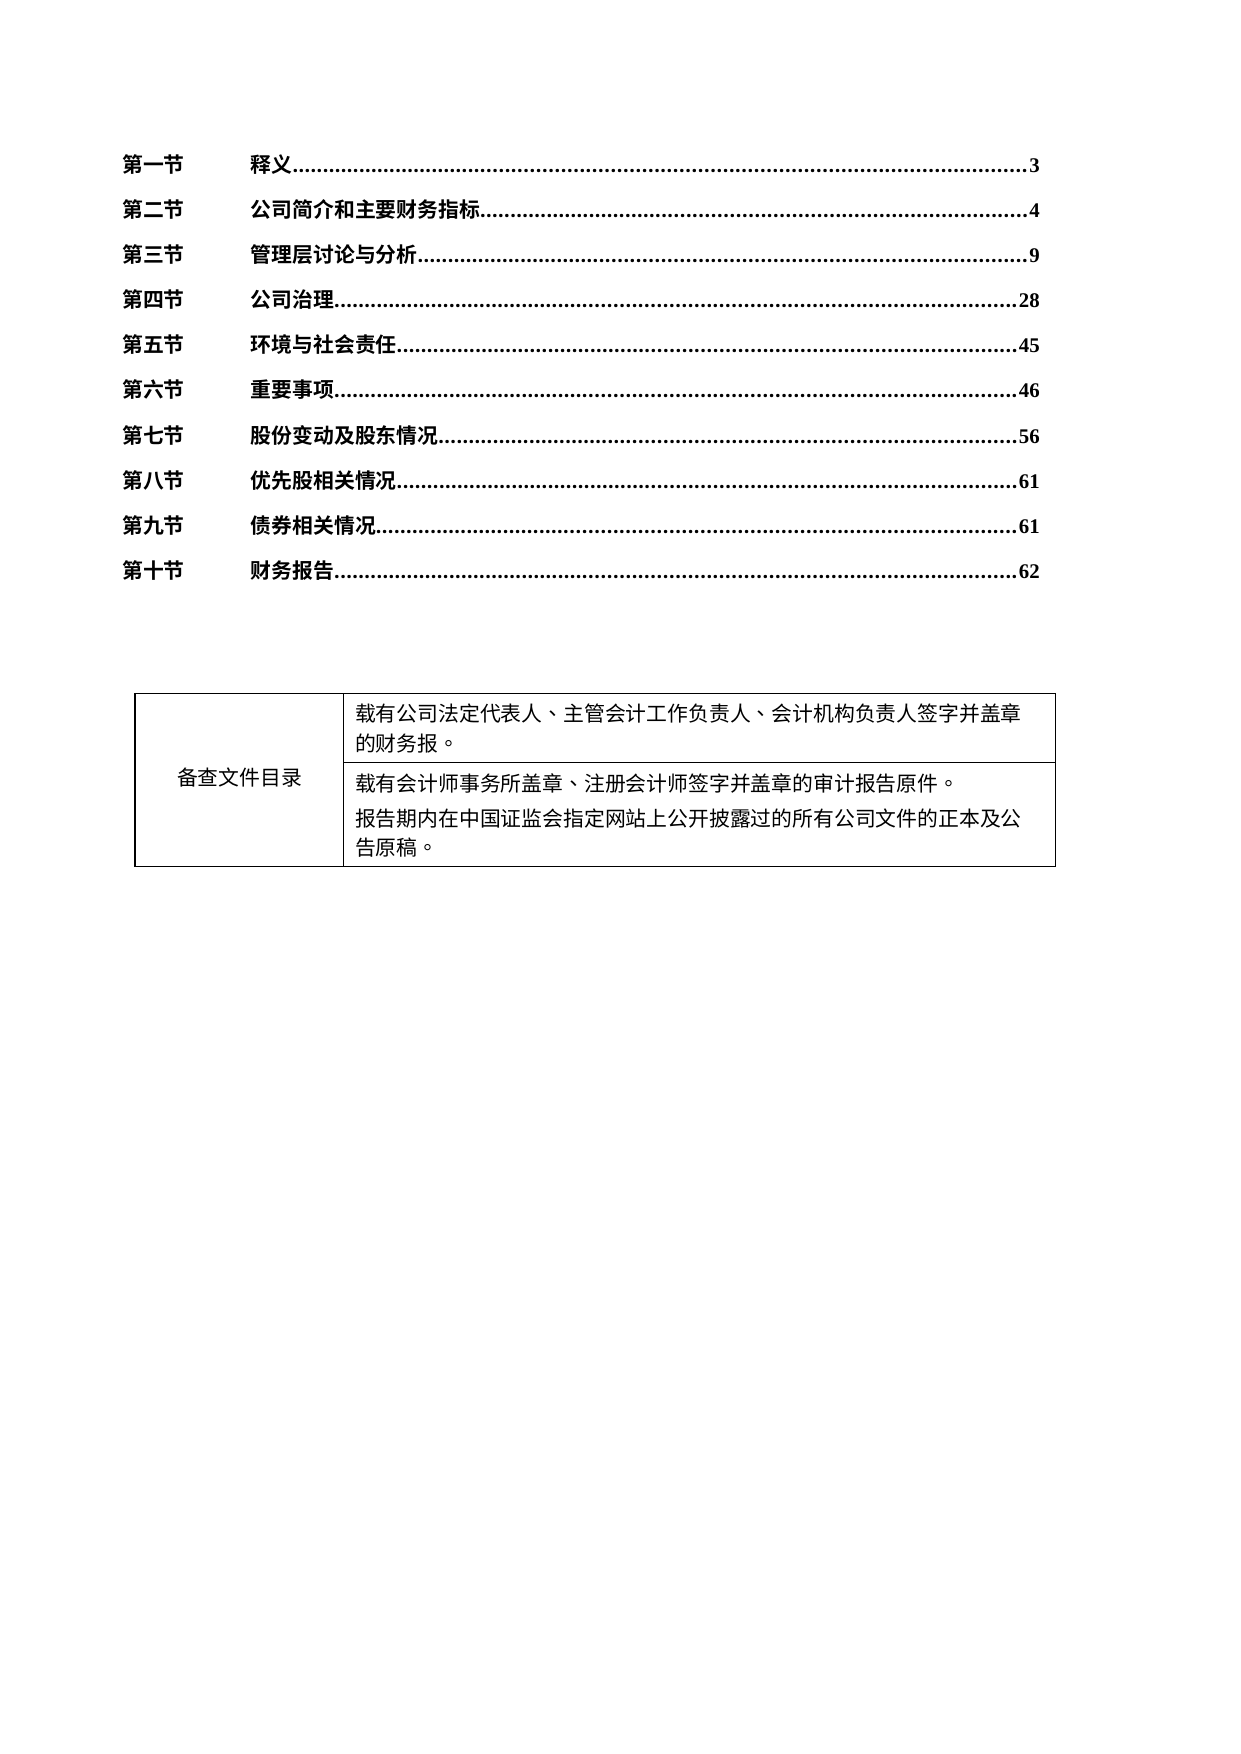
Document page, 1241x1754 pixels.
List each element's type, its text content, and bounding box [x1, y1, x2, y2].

text 第四节 公司治理 28 [122, 285, 1069, 314]
text 第二节 公司简介和主要财务指标 4 [122, 195, 1069, 224]
text 第三节 管理层讨论与分析 9 [122, 240, 1069, 269]
text 第五节 环境与社会责任 45 [122, 331, 1069, 359]
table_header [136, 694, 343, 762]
text 第九节 债券相关情况 61 [122, 511, 1069, 539]
text 第七节 股份变动及股东情况 56 [122, 421, 1069, 449]
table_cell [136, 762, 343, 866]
text 第六节 重要事项 46 [122, 376, 1069, 404]
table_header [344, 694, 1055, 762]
text 第十节 财务报告 62 [122, 556, 1069, 584]
text 第一节 释义 3 [122, 150, 1069, 178]
text 第八节 优先股相关情况 61 [122, 466, 1069, 494]
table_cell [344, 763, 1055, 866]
